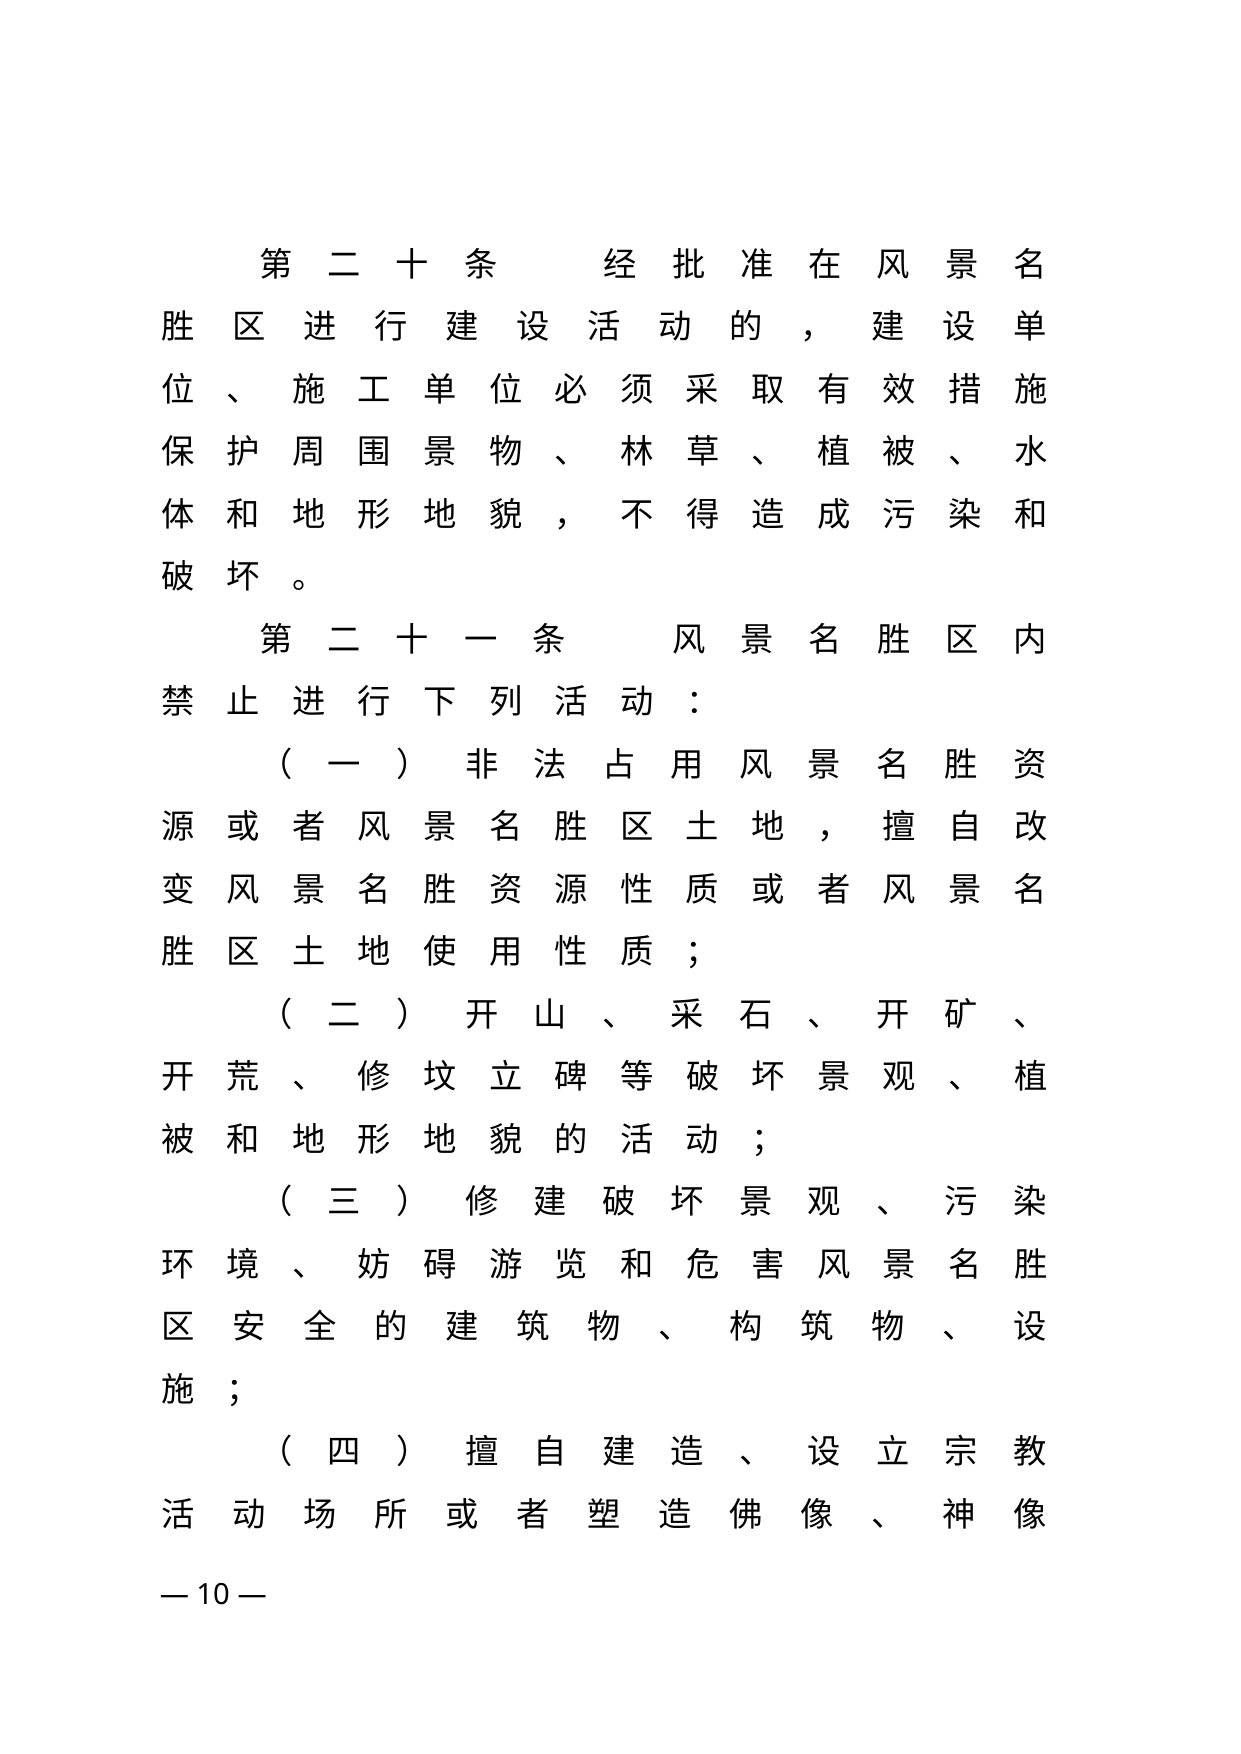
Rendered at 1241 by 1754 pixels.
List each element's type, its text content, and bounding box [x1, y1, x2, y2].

text （三）修建破坏景观、污染环境、妨碍游览和危害风景名胜区安全的建筑物、构筑物、设施； [161, 1168, 1079, 1418]
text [161, 1418, 1079, 1543]
text 第二十条 经批准在风景名胜区进行建设活动的，建设单位、施工单位必须采取有效措施保护周围景物、林草、植被、水体和地形地貌，不得造成污染和破坏。 [161, 231, 1079, 606]
text 第二十一条 风景名胜区内禁止进行下列活动： [161, 606, 1079, 731]
text （一）非法占用风景名胜资源或者风景名胜区土地，擅自改变风景名胜资源性质或者风景名胜区土地使用性质； [161, 731, 1079, 981]
text （二）开山、采石、开矿、开荒、修坟立碑等破坏景观、植被和地形地貌的活动； [161, 981, 1079, 1168]
